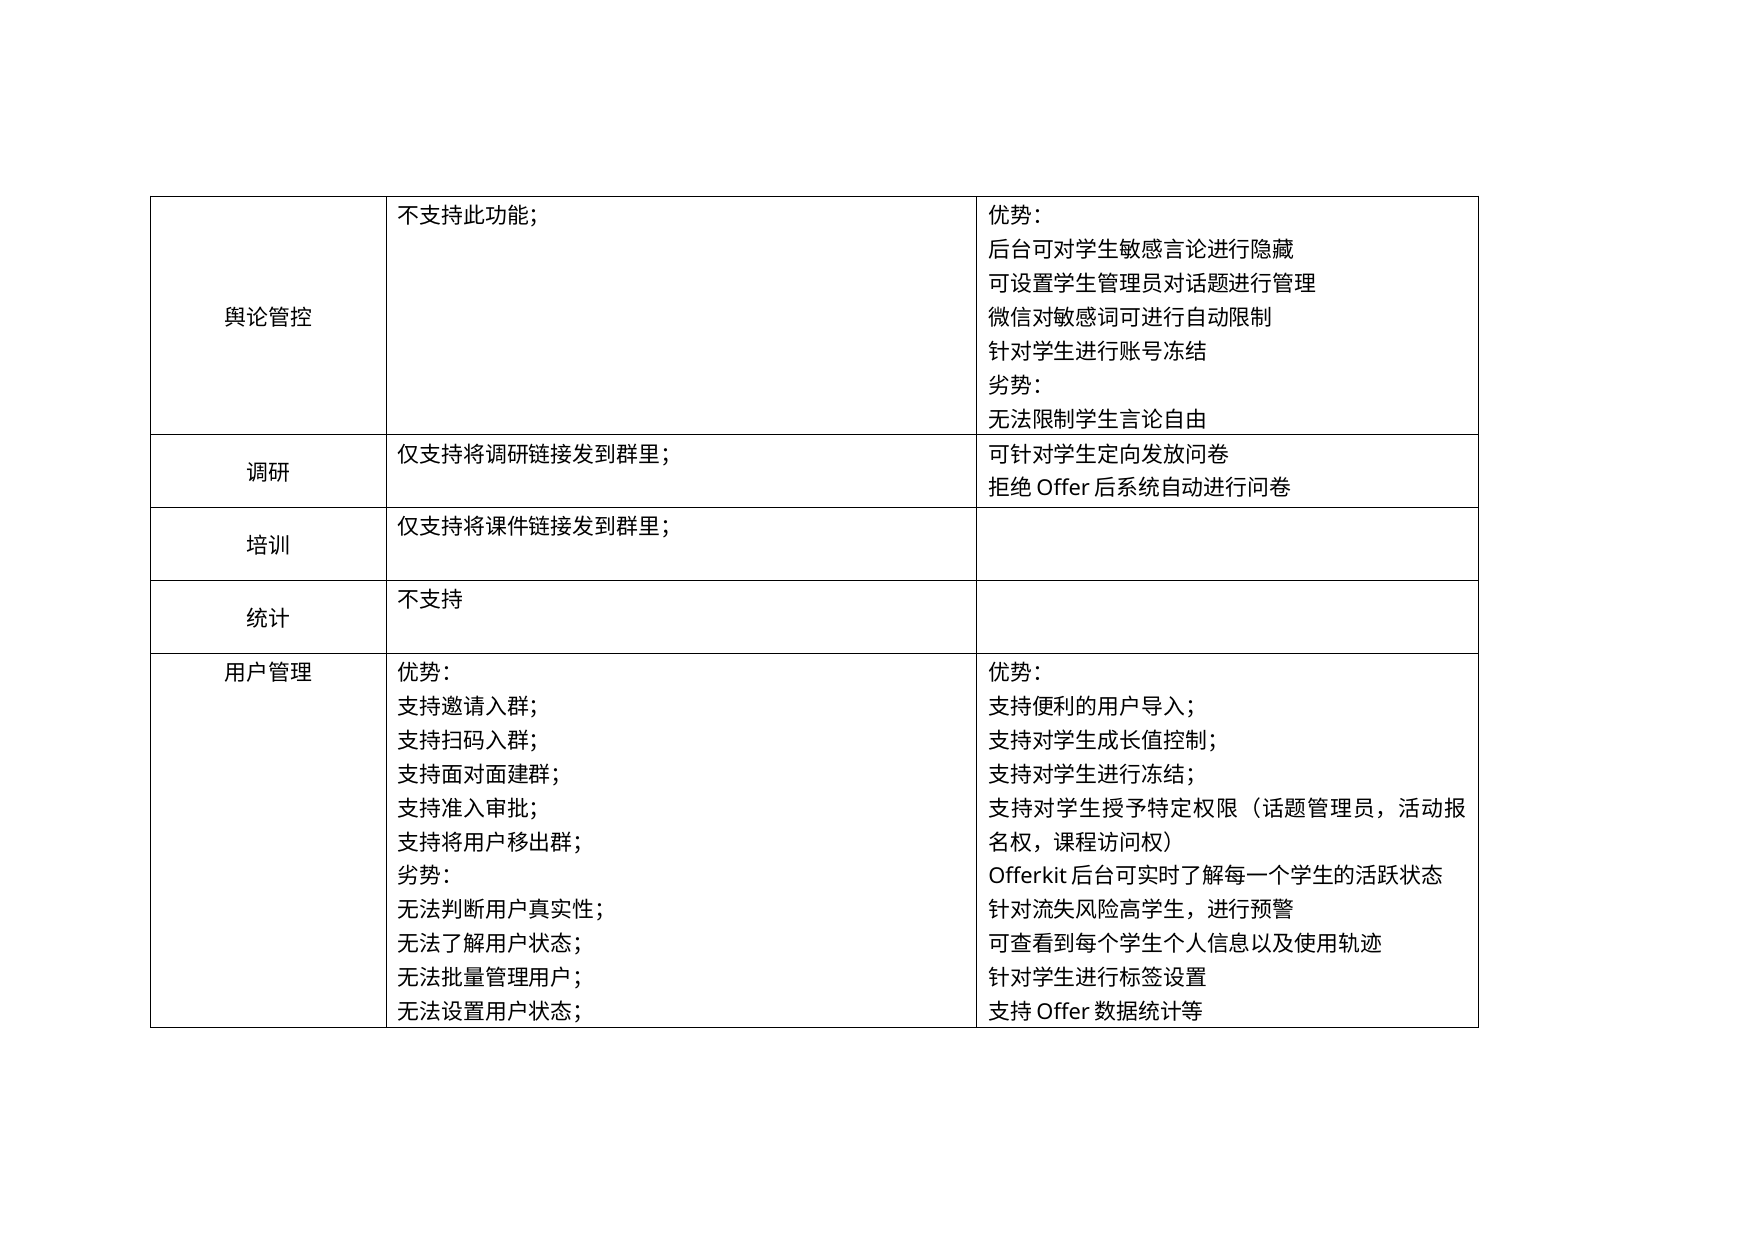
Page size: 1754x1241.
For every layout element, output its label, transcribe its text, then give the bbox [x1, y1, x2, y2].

table_cell 可针对学生定向发放问卷 拒绝Offer后系统自动进行问卷 [977, 435, 1478, 507]
table_cell [977, 508, 1478, 580]
table_cell 调研 [151, 435, 386, 507]
table_cell [977, 581, 1478, 652]
table_cell 不支持此功能； [387, 197, 976, 434]
table_cell 培训 [151, 508, 386, 580]
table_cell 舆论管控 [151, 197, 386, 434]
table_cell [977, 654, 1478, 1027]
table_cell 不支持 [387, 581, 976, 652]
table_cell 统计 [151, 581, 386, 652]
table_cell 优势： 后台可对学生敏感言论进行隐藏 可设置学生管理员对话题进行管理 微信对敏感词可进行自动限制 针对学生进行账号冻结 劣势： 无法限制学生言论自由 [977, 197, 1478, 434]
table_cell 用户管理 [151, 654, 386, 1027]
table_cell 仅支持将调研链接发到群里； [387, 435, 976, 507]
table_cell 仅支持将课件链接发到群里； [387, 508, 976, 580]
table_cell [387, 654, 976, 1027]
